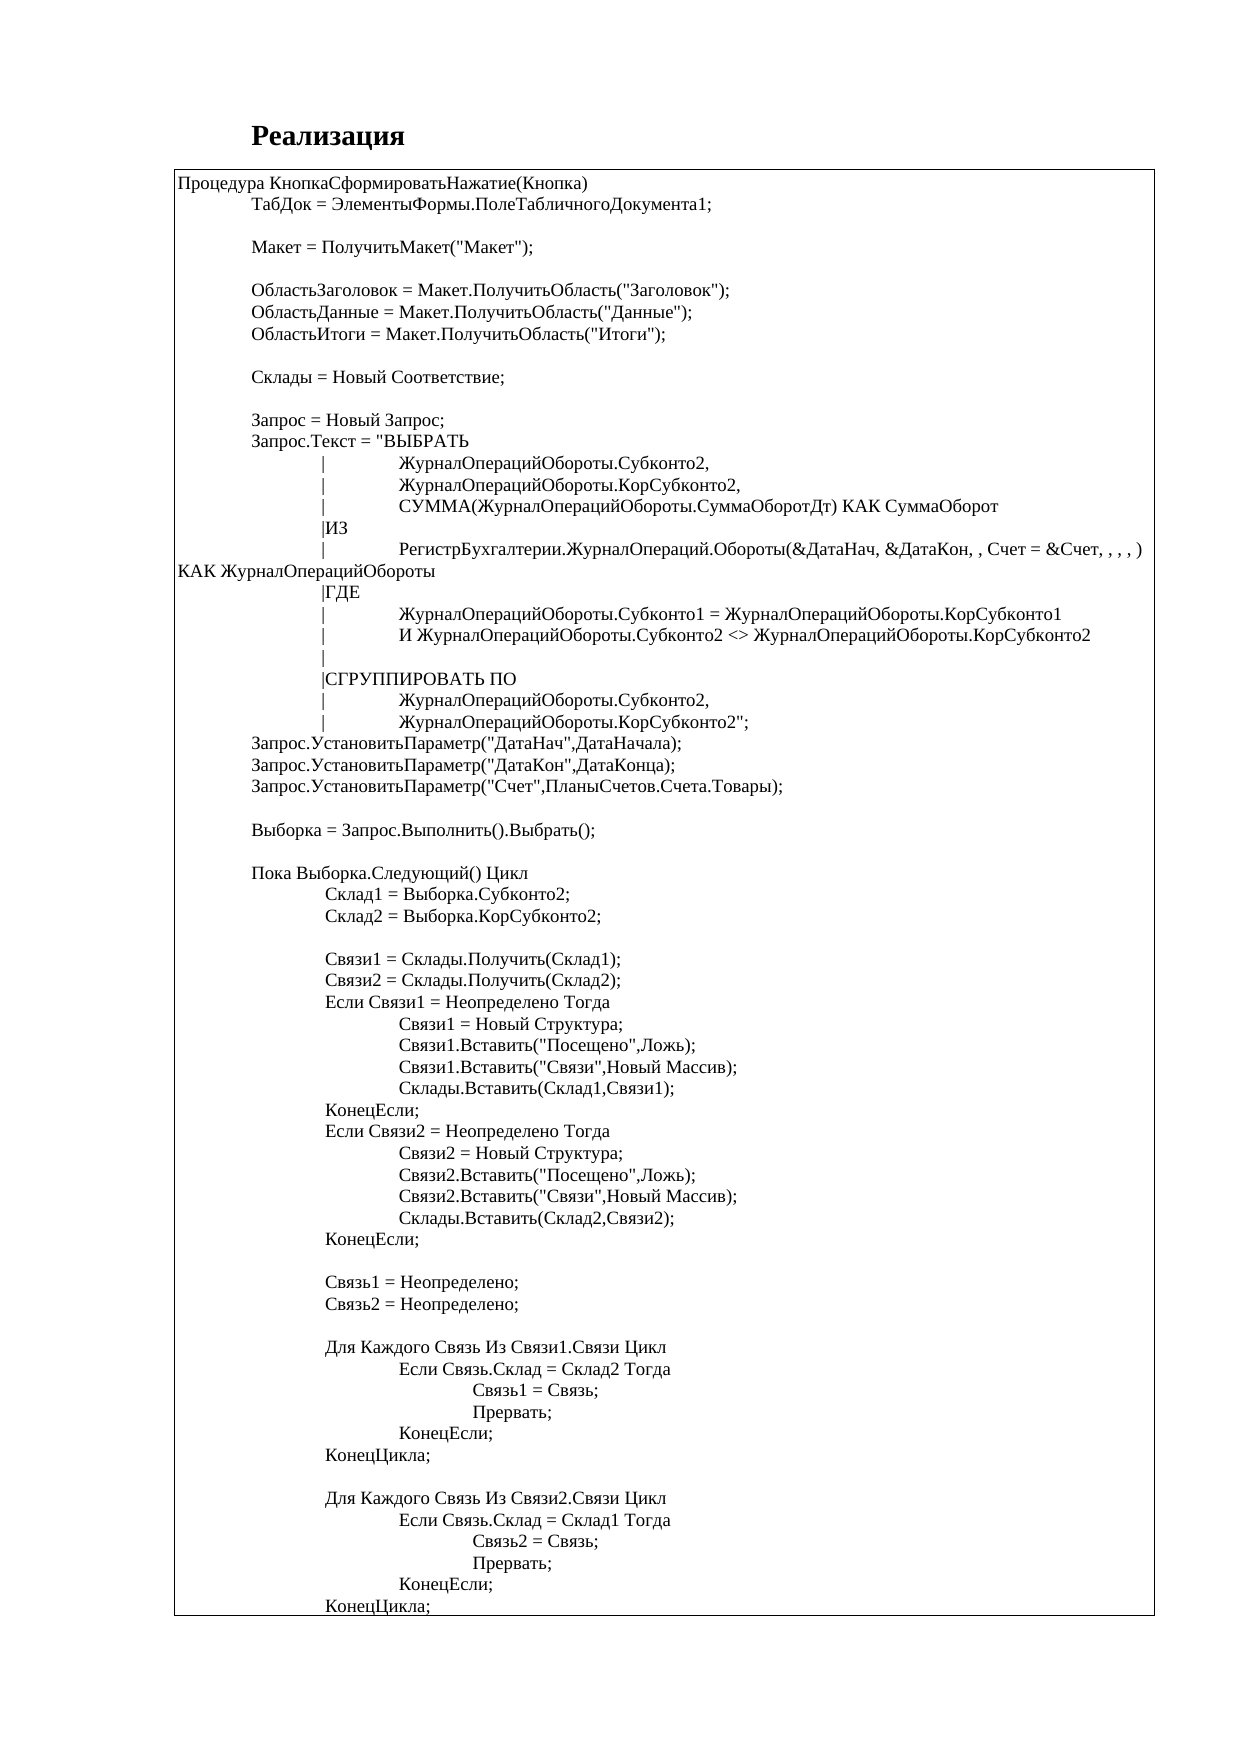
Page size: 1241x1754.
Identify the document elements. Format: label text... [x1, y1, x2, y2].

text |ГДЕ [177, 581, 1152, 603]
text Связь1 = Неопределено; [177, 1271, 1152, 1293]
text | И ЖурналОперацийОбороты.Субконто2 <> ЖурналОперацийОбороты.КорСубконто2 [177, 624, 1152, 646]
text Связь2 = Связь; [177, 1530, 1152, 1552]
text Связи1.Вставить("Связи",Новый Массив); [177, 1056, 1152, 1077]
text ОбластьИтоги = Макет.ПолучитьОбласть("Итоги"); [177, 322, 1152, 344]
text Связи1.Вставить("Посещено",Ложь); [177, 1034, 1152, 1056]
text | ЖурналОперацийОбороты.КорСубконто2, [177, 473, 1152, 495]
text Пока Выборка.Следующий() Цикл [177, 862, 1152, 883]
text КонецЕсли; [177, 1573, 1152, 1595]
text ОбластьЗаголовок = Макет.ПолучитьОбласть("Заголовок"); [177, 279, 1152, 301]
text Реализация [177, 118, 1152, 152]
text Связи1 = Новый Структура; [177, 1012, 1152, 1034]
text Связи2.Вставить("Посещено",Ложь); [177, 1163, 1152, 1185]
text Если Связь.Склад = Склад1 Тогда [177, 1508, 1152, 1530]
text Для Каждого Связь Из Связи1.Связи Цикл [177, 1336, 1152, 1357]
text Связи2 = Новый Структура; [177, 1142, 1152, 1163]
text Выборка = Запрос.Выполнить().Выбрать(); [177, 818, 1152, 840]
text Прервать; [177, 1401, 1152, 1422]
text | СУММА(ЖурналОперацийОбороты.СуммаОборотДт) КАК СуммаОборот [177, 495, 1152, 517]
text Прервать; [177, 1552, 1152, 1573]
text |ИЗ [177, 517, 1152, 538]
text Склады.Вставить(Склад2,Связи2); [177, 1207, 1152, 1228]
text Запрос.Текст = "ВЫБРАТЬ [177, 430, 1152, 452]
text ТабДок = ЭлементыФормы.ПолеТабличногоДокумента1; [177, 193, 1152, 215]
text Связи2.Вставить("Связи",Новый Массив); [177, 1185, 1152, 1207]
text Связи2 = Склады.Получить(Склад2); [177, 969, 1152, 991]
text Связи1 = Склады.Получить(Склад1); [177, 948, 1152, 969]
text ОбластьДанные = Макет.ПолучитьОбласть("Данные"); [177, 301, 1152, 322]
text КонецЦикла; [177, 1595, 1152, 1615]
text Склад2 = Выборка.КорСубконто2; [177, 905, 1152, 926]
text Если Связи2 = Неопределено Тогда [177, 1120, 1152, 1142]
text КонецЕсли; [177, 1422, 1152, 1444]
text | [177, 646, 1152, 667]
text | ЖурналОперацийОбороты.Субконто2, [177, 689, 1152, 711]
text Для Каждого Связь Из Связи2.Связи Цикл [177, 1487, 1152, 1508]
text КонецЕсли; [177, 1228, 1152, 1250]
text Склад1 = Выборка.Субконто2; [177, 883, 1152, 905]
text |СГРУППИРОВАТЬ ПО [177, 667, 1152, 689]
text КонецЕсли; [177, 1099, 1152, 1120]
text Связь1 = Связь; [177, 1379, 1152, 1401]
text Запрос.УстановитьПараметр("Счет",ПланыСчетов.Счета.Товары); [177, 775, 1152, 797]
text Процедура КнопкаСформироватьНажатие(Кнопка) [175, 170, 1154, 193]
text Макет = ПолучитьМакет("Макет"); [177, 236, 1152, 258]
text | ЖурналОперацийОбороты.Субконто2, [177, 452, 1152, 473]
text Если Связь.Склад = Склад2 Тогда [177, 1357, 1152, 1379]
text Запрос.УстановитьПараметр("ДатаНач",ДатаНачала); [177, 732, 1152, 754]
text Связь2 = Неопределено; [177, 1293, 1152, 1314]
text КонецЦикла; [177, 1444, 1152, 1465]
text Если Связи1 = Неопределено Тогда [177, 991, 1152, 1012]
text Запрос.УстановитьПараметр("ДатаКон",ДатаКонца); [177, 754, 1152, 775]
text Склады.Вставить(Склад1,Связи1); [177, 1077, 1152, 1099]
text | ЖурналОперацийОбороты.Субконто1 = ЖурналОперацийОбороты.КорСубконто1 [177, 603, 1152, 624]
text | РегистрБухгалтерии.ЖурналОпераций.Обороты(&ДатаНач, &ДатаКон, , Счет = &Счет, , , , ) КАК ЖурналОперацийОбороты [177, 538, 1152, 581]
text Склады = Новый Соответствие; [177, 366, 1152, 387]
text | ЖурналОперацийОбороты.КорСубконто2"; [177, 711, 1152, 732]
text Запрос = Новый Запрос; [177, 409, 1152, 430]
